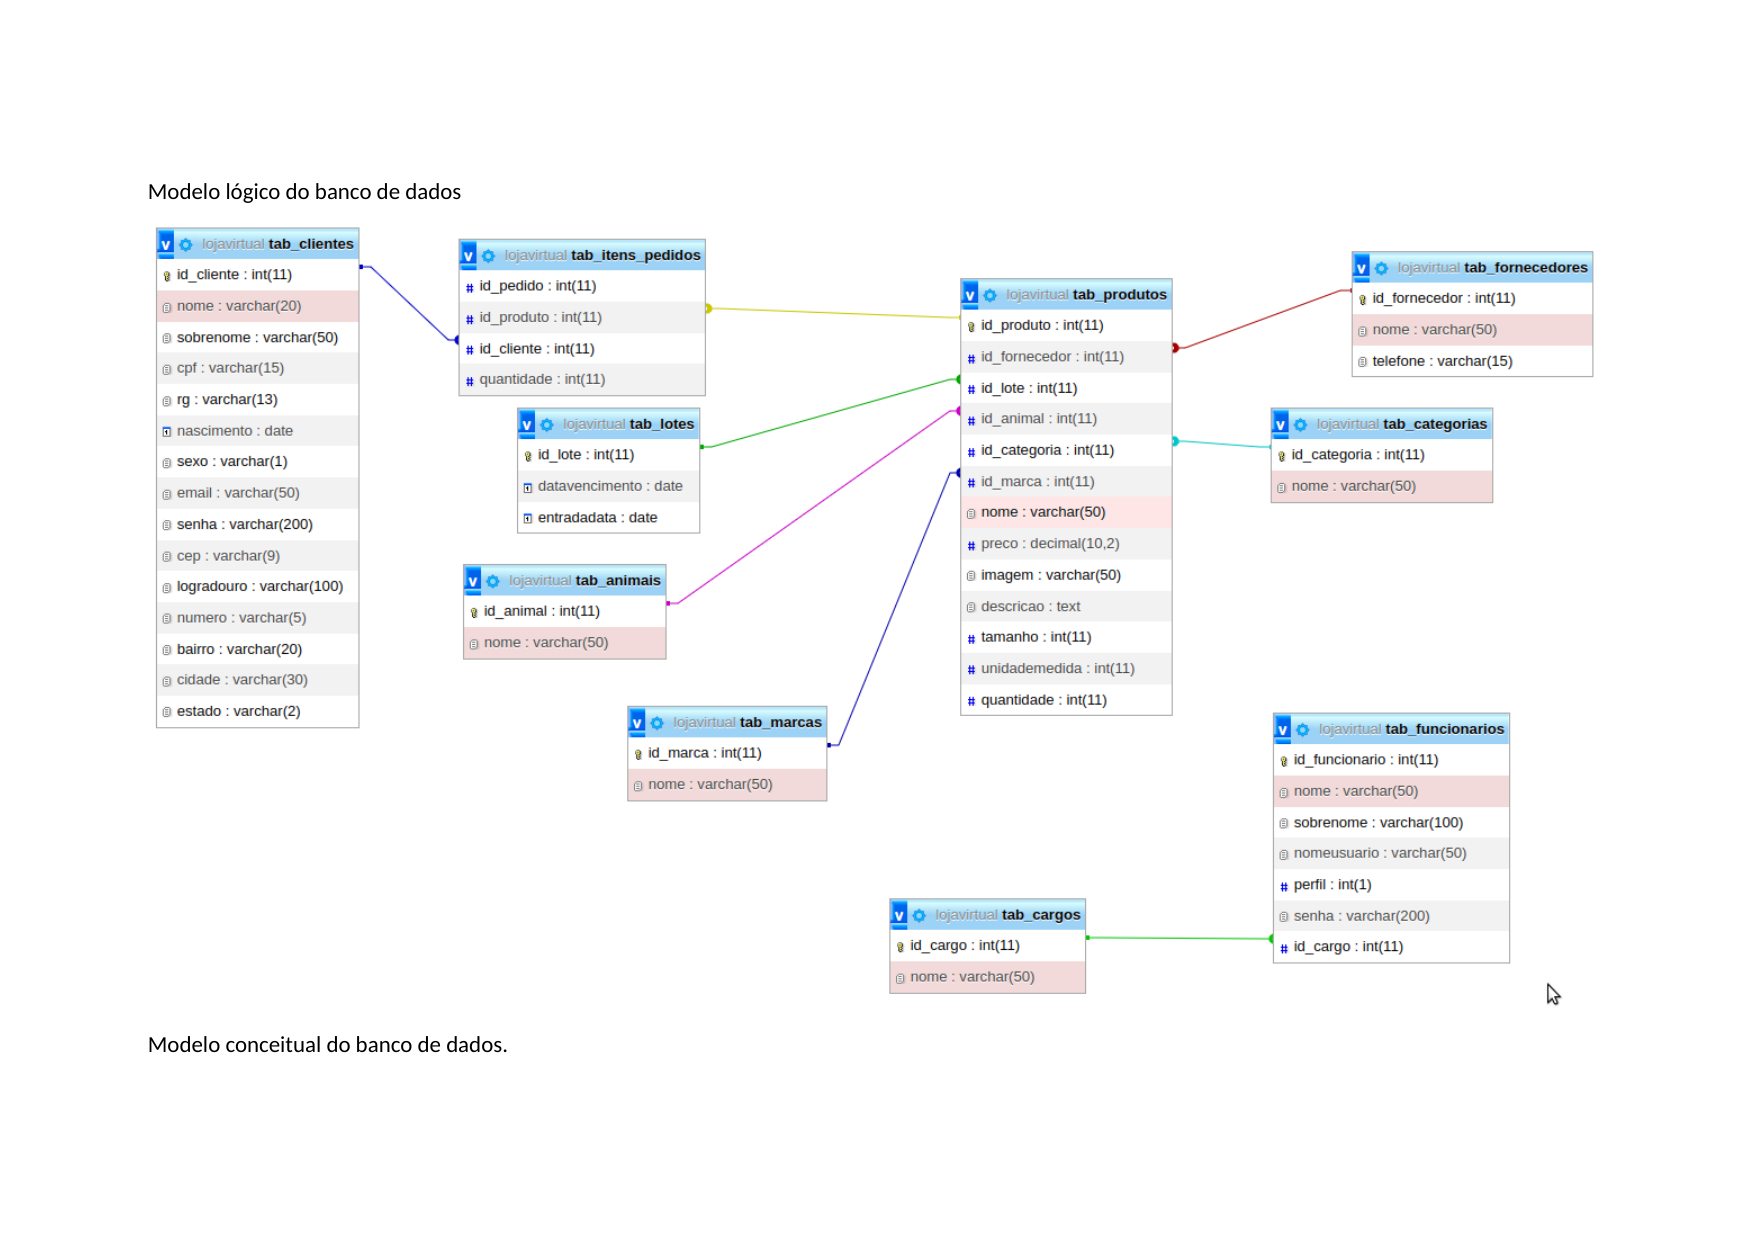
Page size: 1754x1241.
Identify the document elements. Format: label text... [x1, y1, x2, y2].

text Modelo conceitual do banco de dados. [148, 1030, 1606, 1058]
picture [147, 224, 1607, 1012]
text Modelo lógico do banco de dados [148, 177, 1606, 205]
